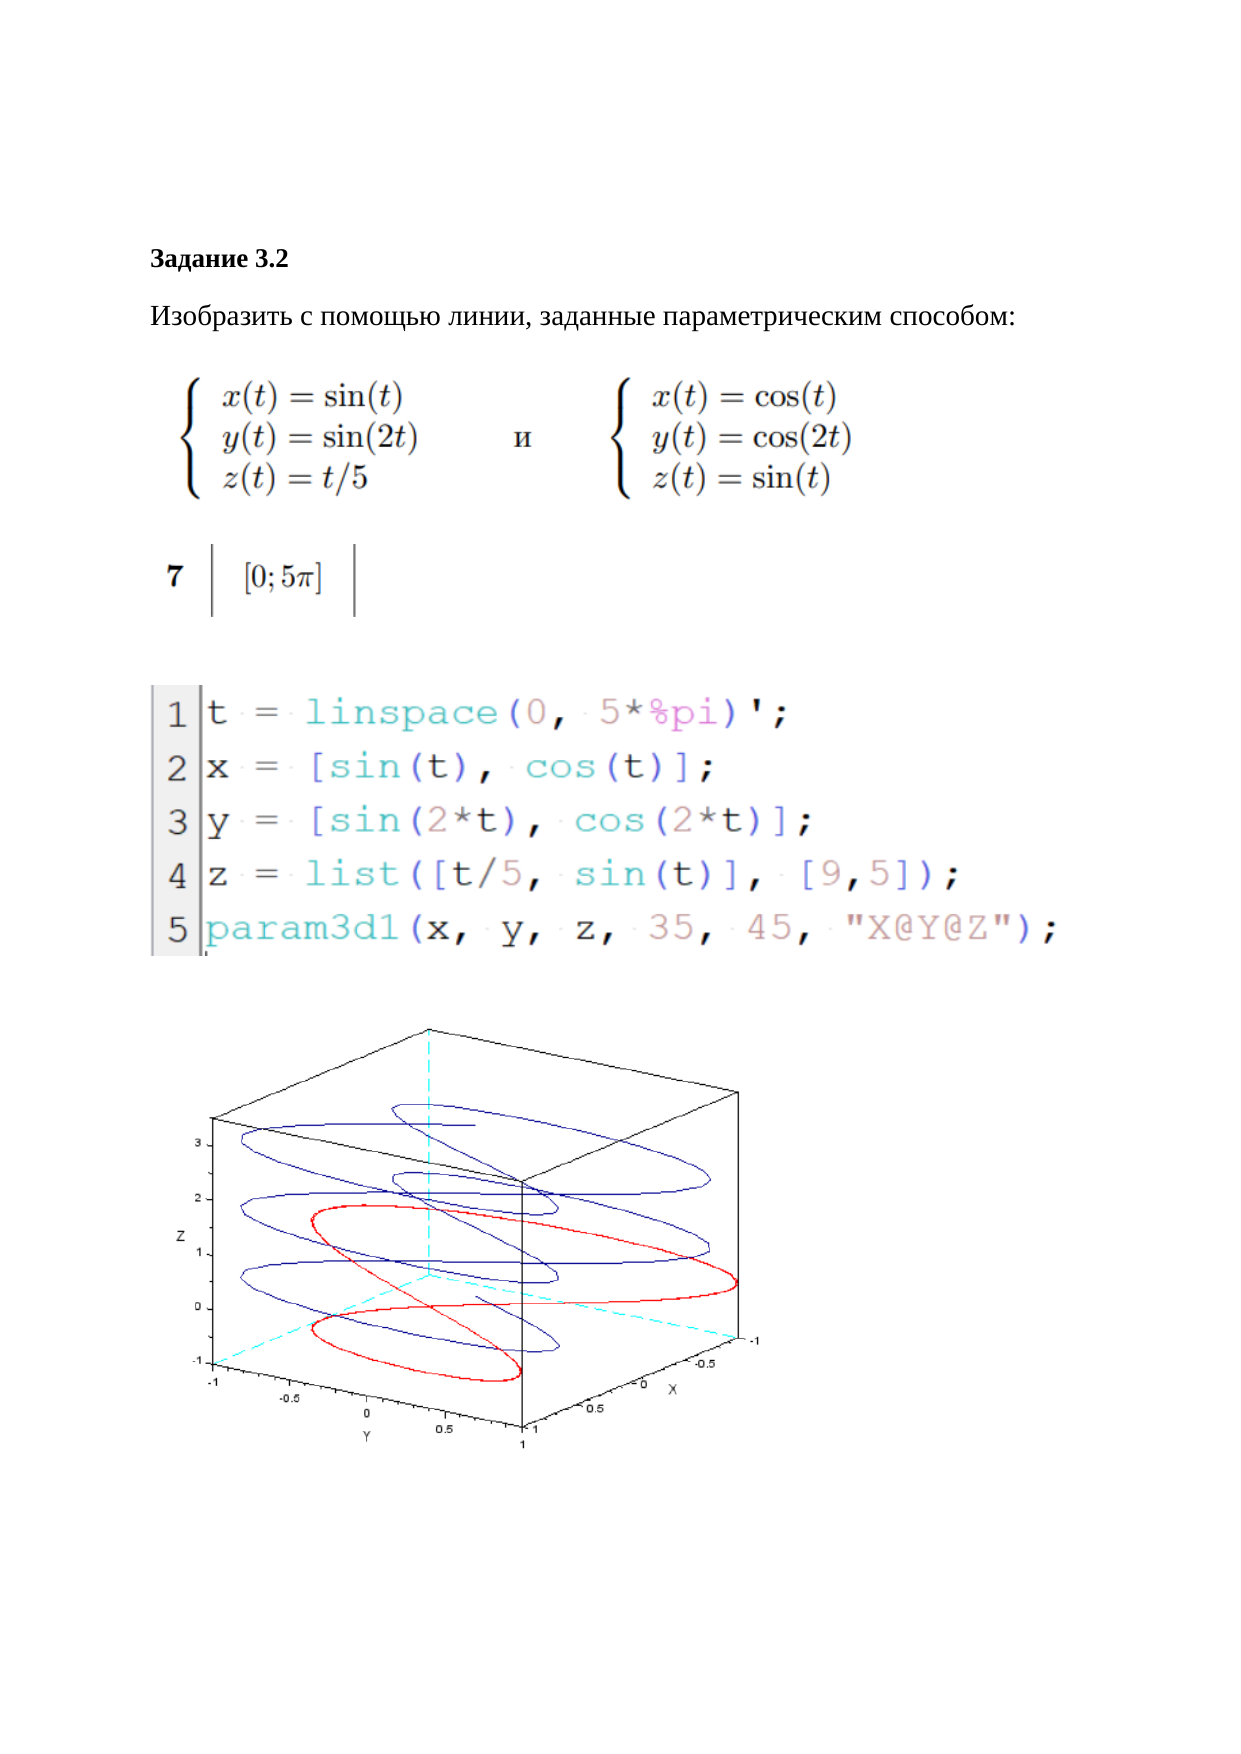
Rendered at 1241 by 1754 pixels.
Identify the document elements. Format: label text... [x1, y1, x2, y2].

subtitle Задание 3.2 [150, 242, 1090, 273]
picture [150, 544, 361, 617]
subtitle Изобразить с помощью линии, заданные параметрическим способом: [150, 298, 1090, 332]
picture [150, 988, 812, 1467]
picture [150, 685, 1091, 956]
picture [150, 360, 905, 515]
